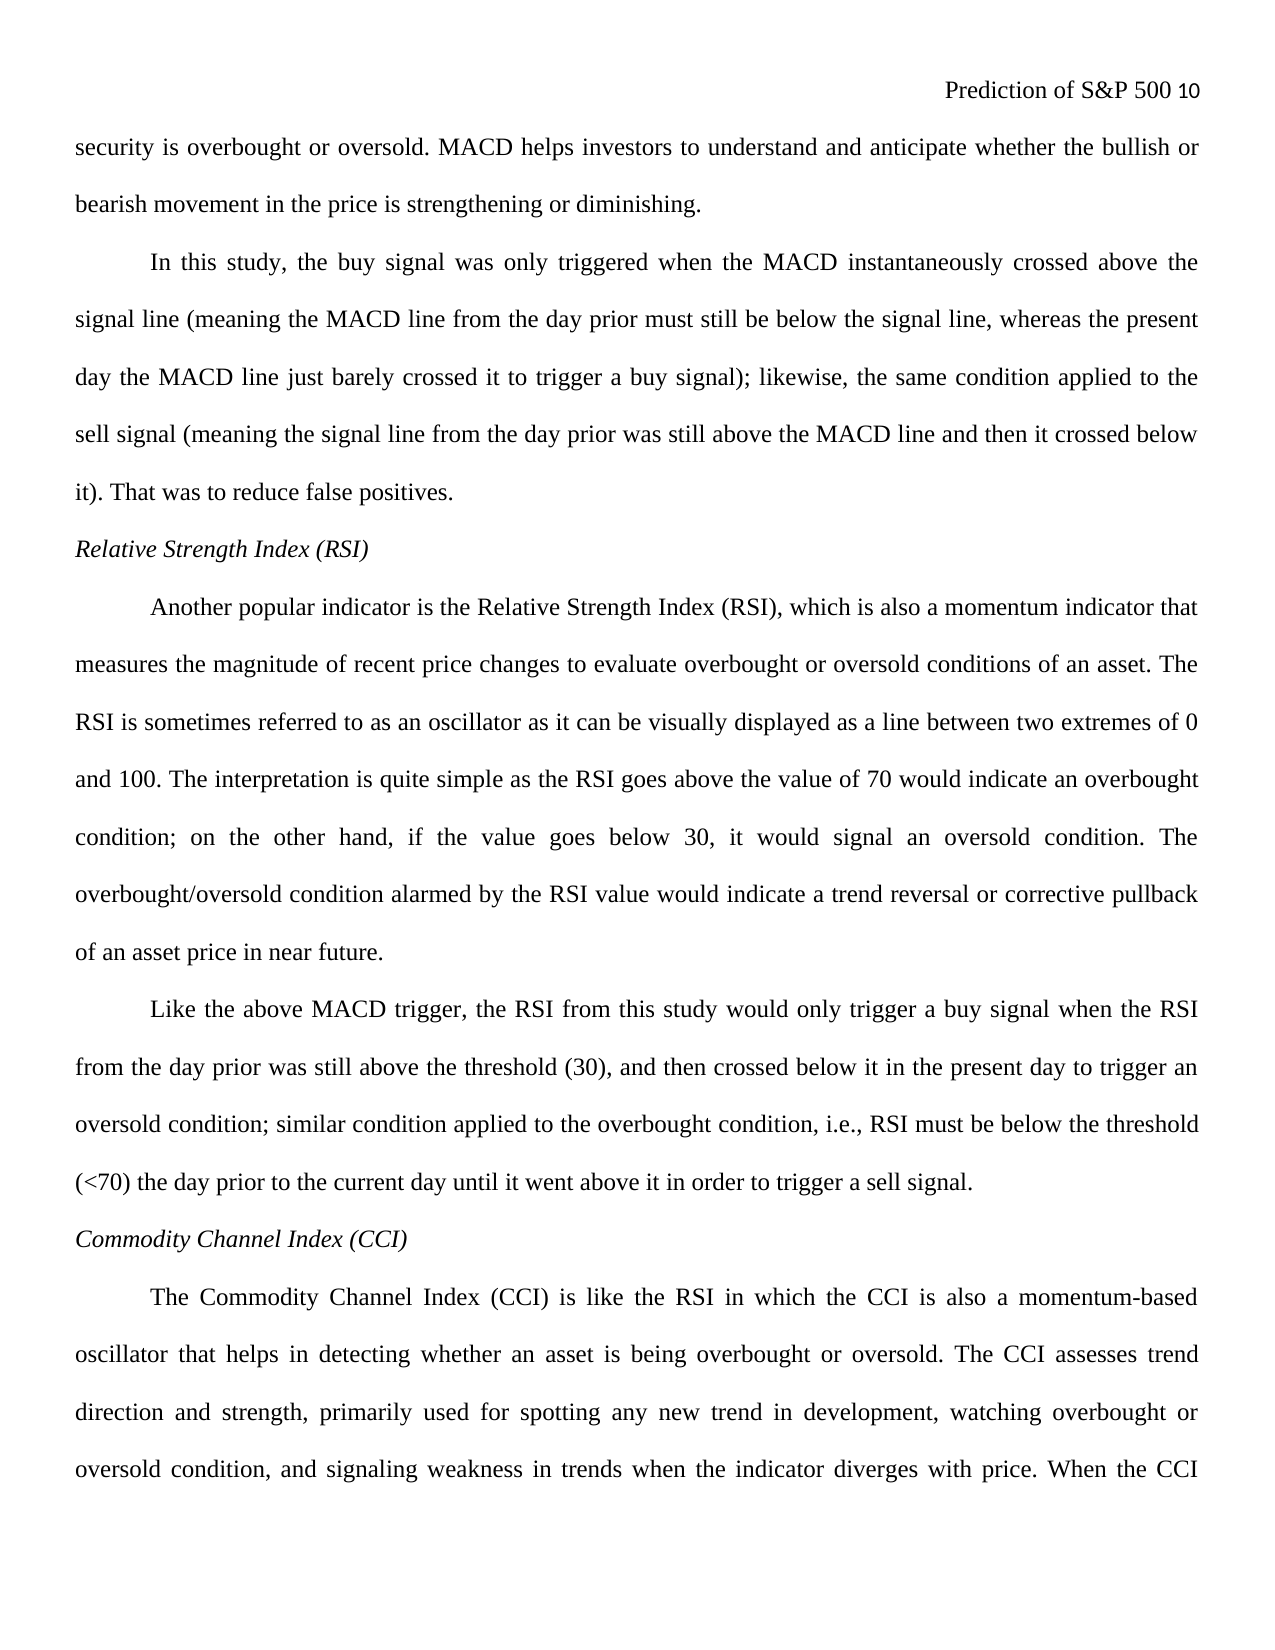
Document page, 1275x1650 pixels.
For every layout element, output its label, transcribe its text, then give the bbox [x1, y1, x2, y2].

text Relative Strength Index (RSI) [75, 534, 1200, 563]
text In this study, the buy signal was only triggered when the MACD instantaneously crossed above the signal line (meaning the MACD line from the day prior must still be below the signal line, whereas the present day the MACD line just barely crossed it to trigger a buy signal); likewise, the same condition applied to the sell signal (meaning the signal line from the day prior was still above the MACD line and then it crossed below it). That was to reduce false positives. [75, 247, 1200, 506]
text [75, 132, 1200, 218]
text Another popular indicator is the Relative Strength Index (RSI), which is also a momentum indicator that measures the magnitude of recent price changes to evaluate overbought or oversold conditions of an asset. The RSI is sometimes referred to as an oscillator as it can be visually displayed as a line between two extremes of 0 and 100. The interpretation is quite simple as the RSI goes above the value of 70 would indicate an overbought condition; on the other hand, if the value goes below 30, it would signal an oversold condition. The overbought/oversold condition alarmed by the RSI value would indicate a trend reversal or corrective pullback of an asset price in near future. [75, 592, 1200, 966]
text Commodity Channel Index (CCI) [75, 1224, 1200, 1253]
text Like the above MACD trigger, the RSI from this study would only trigger a buy signal when the RSI from the day prior was still above the threshold (30), and then crossed below it in the present day to trigger an oversold condition; similar condition applied to the overbought condition, i.e., RSI must be below the threshold (<70) the day prior to the current day until it went above it in order to trigger a sell signal. [75, 994, 1200, 1196]
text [75, 1282, 1200, 1483]
